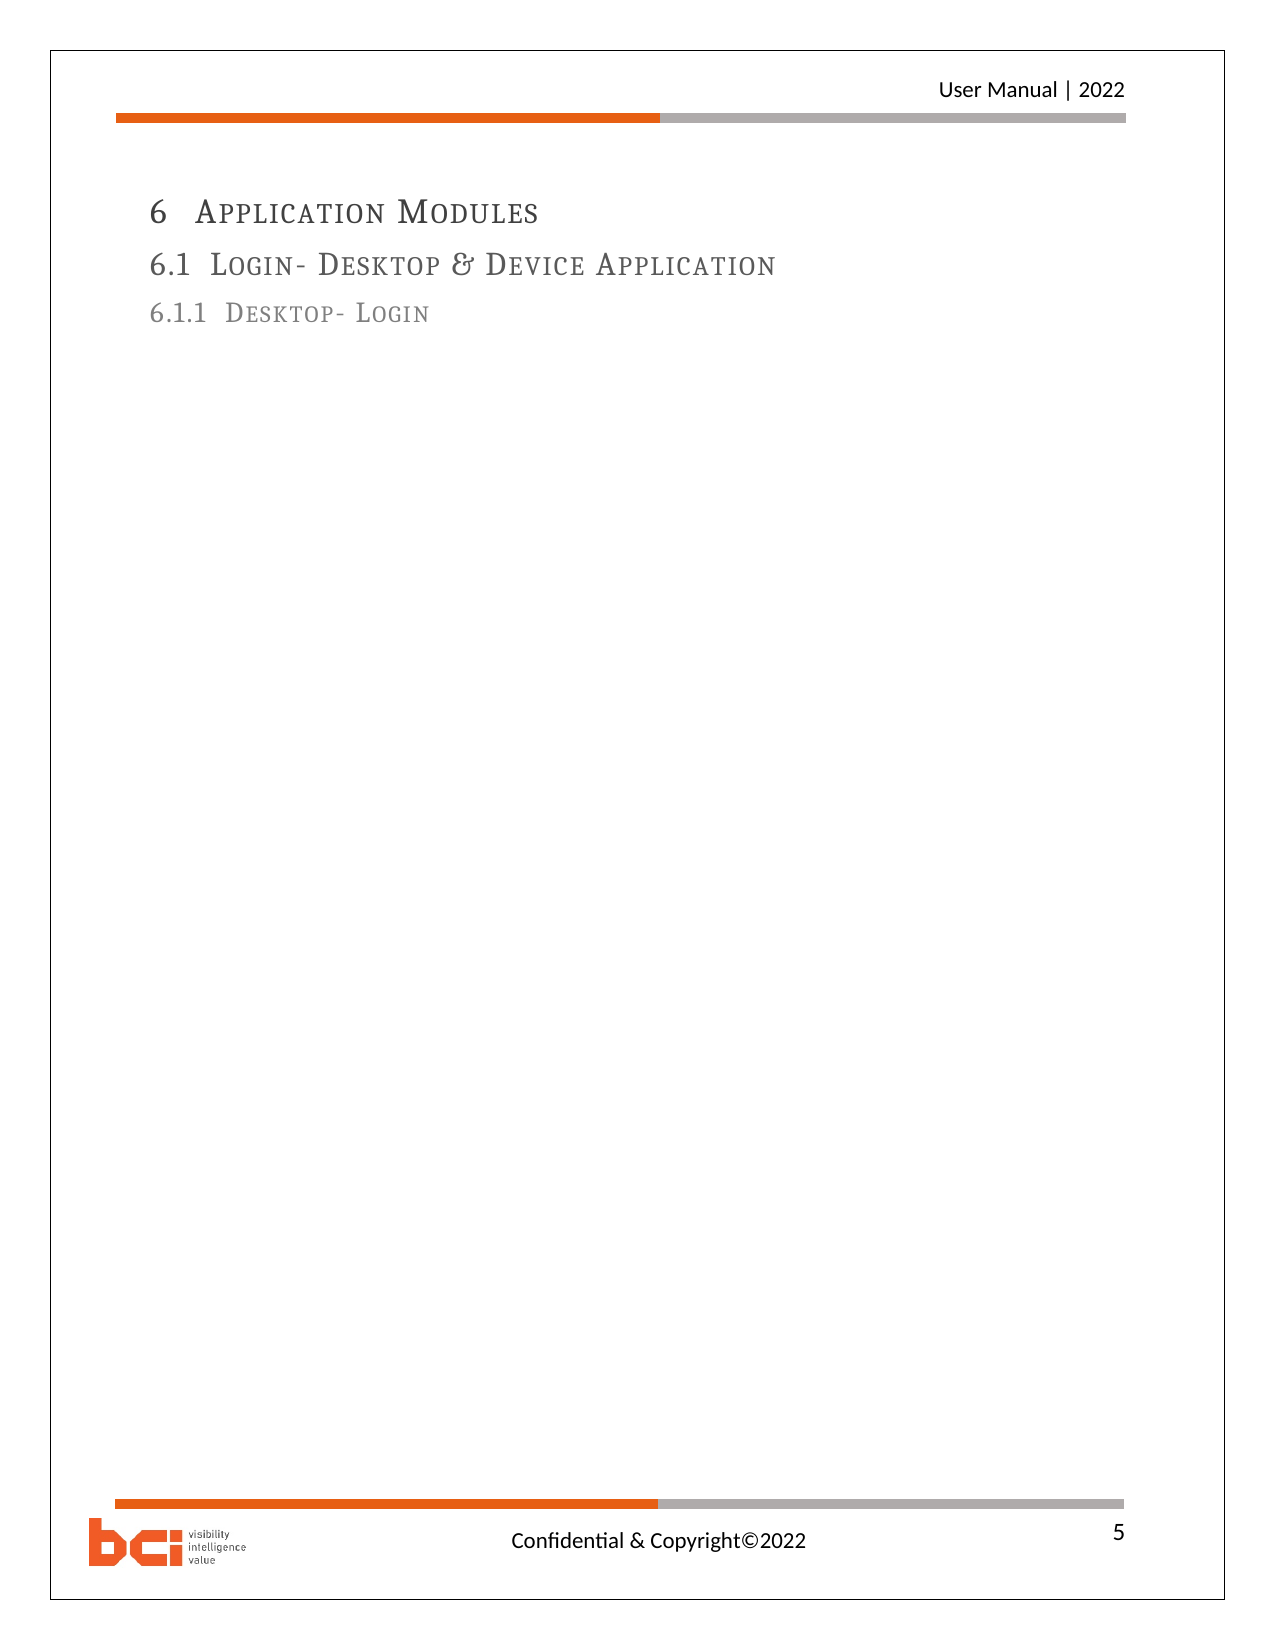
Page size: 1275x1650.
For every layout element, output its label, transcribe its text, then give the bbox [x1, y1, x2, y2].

subtitle Application Modules [150, 192, 1125, 232]
subtitle Login- Desktop & Device Application [150, 245, 1125, 283]
picture [89, 1518, 254, 1568]
subtitle Desktop- Login [150, 296, 1125, 329]
